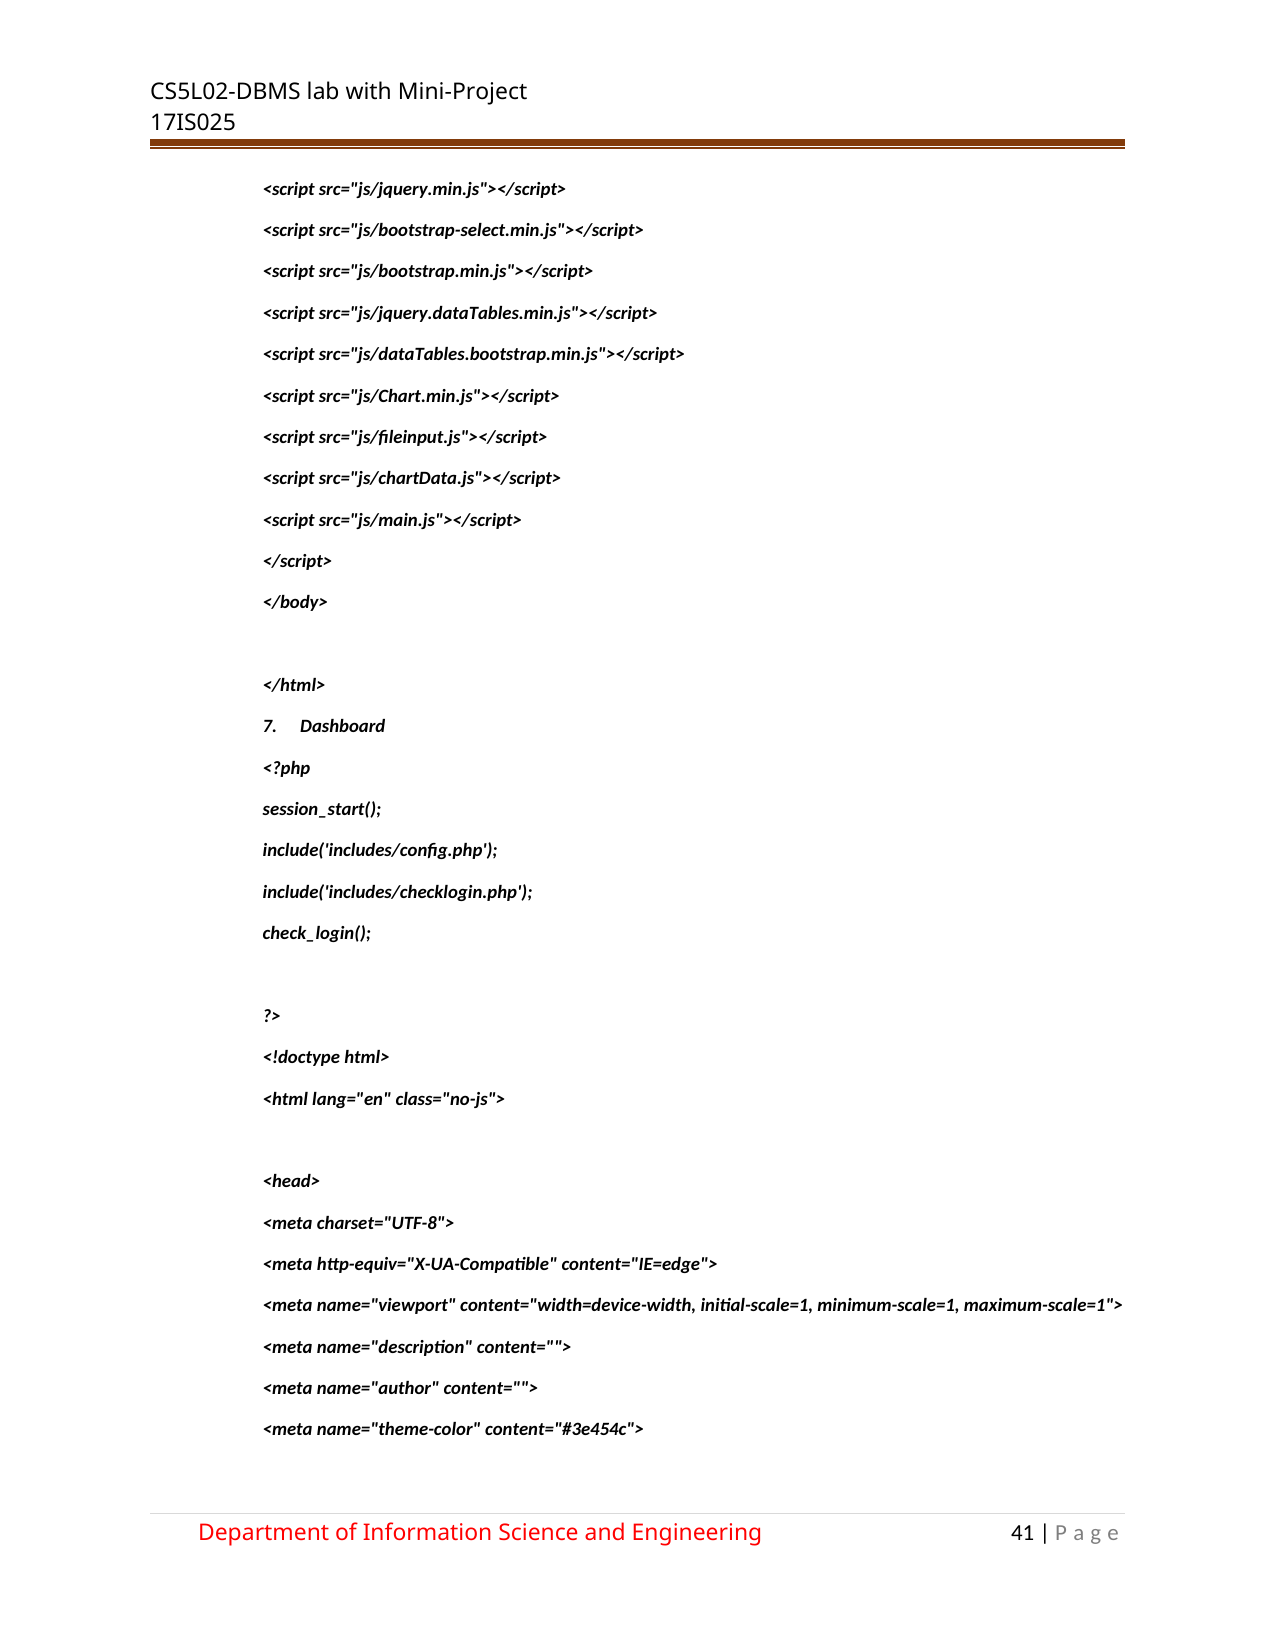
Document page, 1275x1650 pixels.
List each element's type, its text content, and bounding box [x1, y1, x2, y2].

text <meta name="author" content=""> [262, 1376, 1125, 1399]
text <script src="js/chartData.js"></script> [262, 466, 1125, 489]
text <meta name="viewport" content="width=device-width, initial-scale=1, minimum-scale=1, maximum-scale=1"> [262, 1293, 1125, 1316]
text <meta http-equiv="X-UA-Compatible" content="IE=edge"> [262, 1252, 1125, 1275]
text <script src="js/jquery.min.js"></script> [262, 177, 1125, 200]
list Dashboard [262, 714, 1125, 737]
text <script src="js/bootstrap.min.js"></script> [262, 260, 1125, 283]
text </body> [262, 591, 1125, 613]
text <html lang="en" class="no-js"> [262, 1087, 1125, 1110]
text <meta name="theme-color" content="#3e454c"> [262, 1418, 1125, 1441]
text <script src="js/fileinput.js"></script> [262, 425, 1125, 448]
text <meta charset="UTF-8"> [262, 1211, 1125, 1234]
text <script src="js/main.js"></script> [262, 508, 1125, 531]
text include('includes/checklogin.php'); [262, 880, 1125, 903]
text <?php [262, 756, 1125, 779]
text <!doctype html> [262, 1045, 1125, 1068]
text check_login(); [262, 921, 1125, 944]
text include('includes/config.php'); [262, 839, 1125, 862]
text </html> [262, 673, 1125, 696]
text <script src="js/dataTables.bootstrap.min.js"></script> [262, 342, 1125, 365]
text session_start(); [262, 797, 1125, 820]
text <script src="js/jquery.dataTables.min.js"></script> [262, 301, 1125, 324]
text <script src="js/Chart.min.js"></script> [262, 384, 1125, 407]
text <head> [262, 1169, 1125, 1192]
text <script src="js/bootstrap-select.min.js"></script> [262, 218, 1125, 241]
text <meta name="description" content=""> [262, 1335, 1125, 1358]
text ?> [262, 1004, 1125, 1027]
text </script> [262, 549, 1125, 572]
